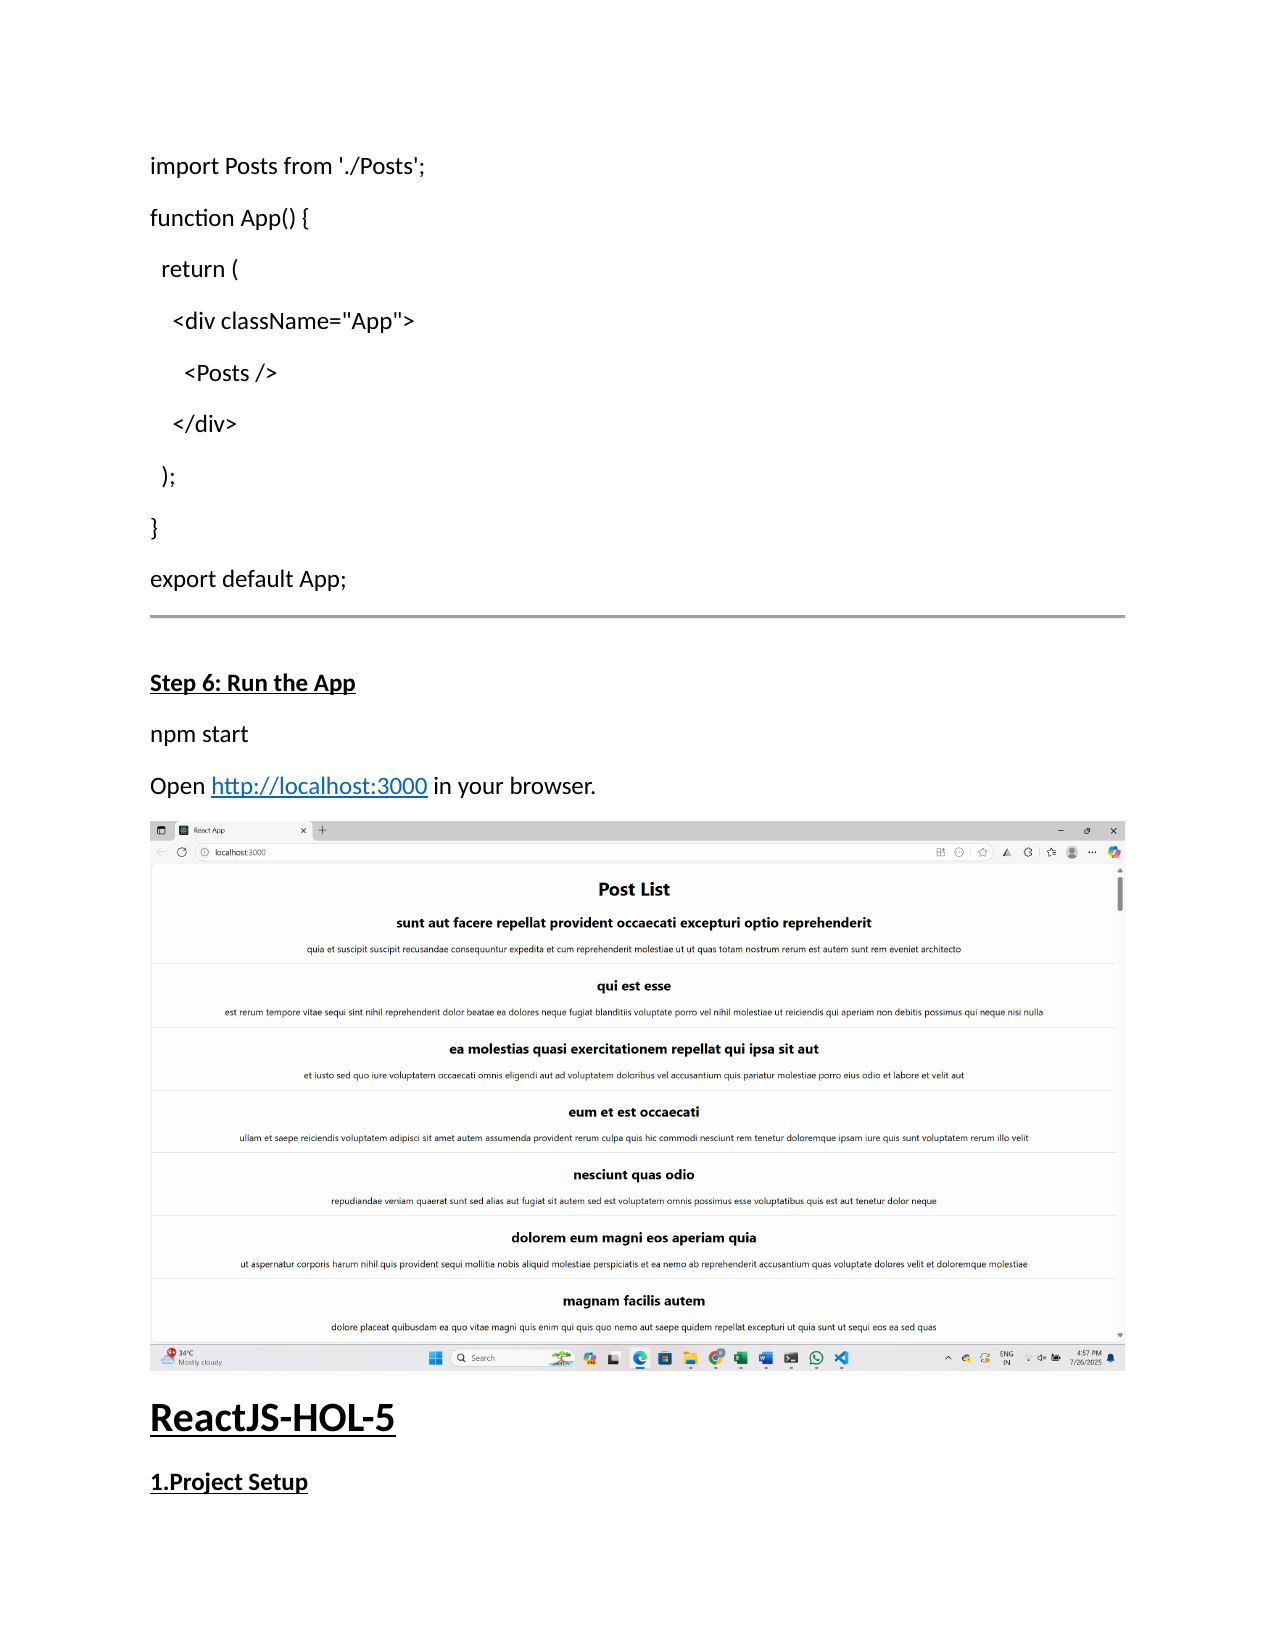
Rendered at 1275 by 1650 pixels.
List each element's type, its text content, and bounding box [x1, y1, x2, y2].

text } [150, 512, 1125, 542]
text Open http://localhost:3000 in your browser. [150, 770, 1125, 801]
text 1.Project Setup [150, 1466, 1125, 1497]
text function App() { [150, 202, 1125, 232]
text </div> [150, 408, 1125, 439]
text <div className="App"> [150, 305, 1125, 336]
text npm start [150, 718, 1125, 749]
text import Posts from './Posts'; [150, 150, 1125, 181]
text return ( [150, 253, 1125, 284]
text ReactJS-HOL-5 [150, 1391, 1125, 1442]
text export default App; [150, 563, 1125, 594]
text <Posts /> [150, 357, 1125, 387]
text Step 6: Run the App [150, 667, 1125, 697]
text ); [150, 460, 1125, 491]
picture [150, 821, 1125, 1371]
